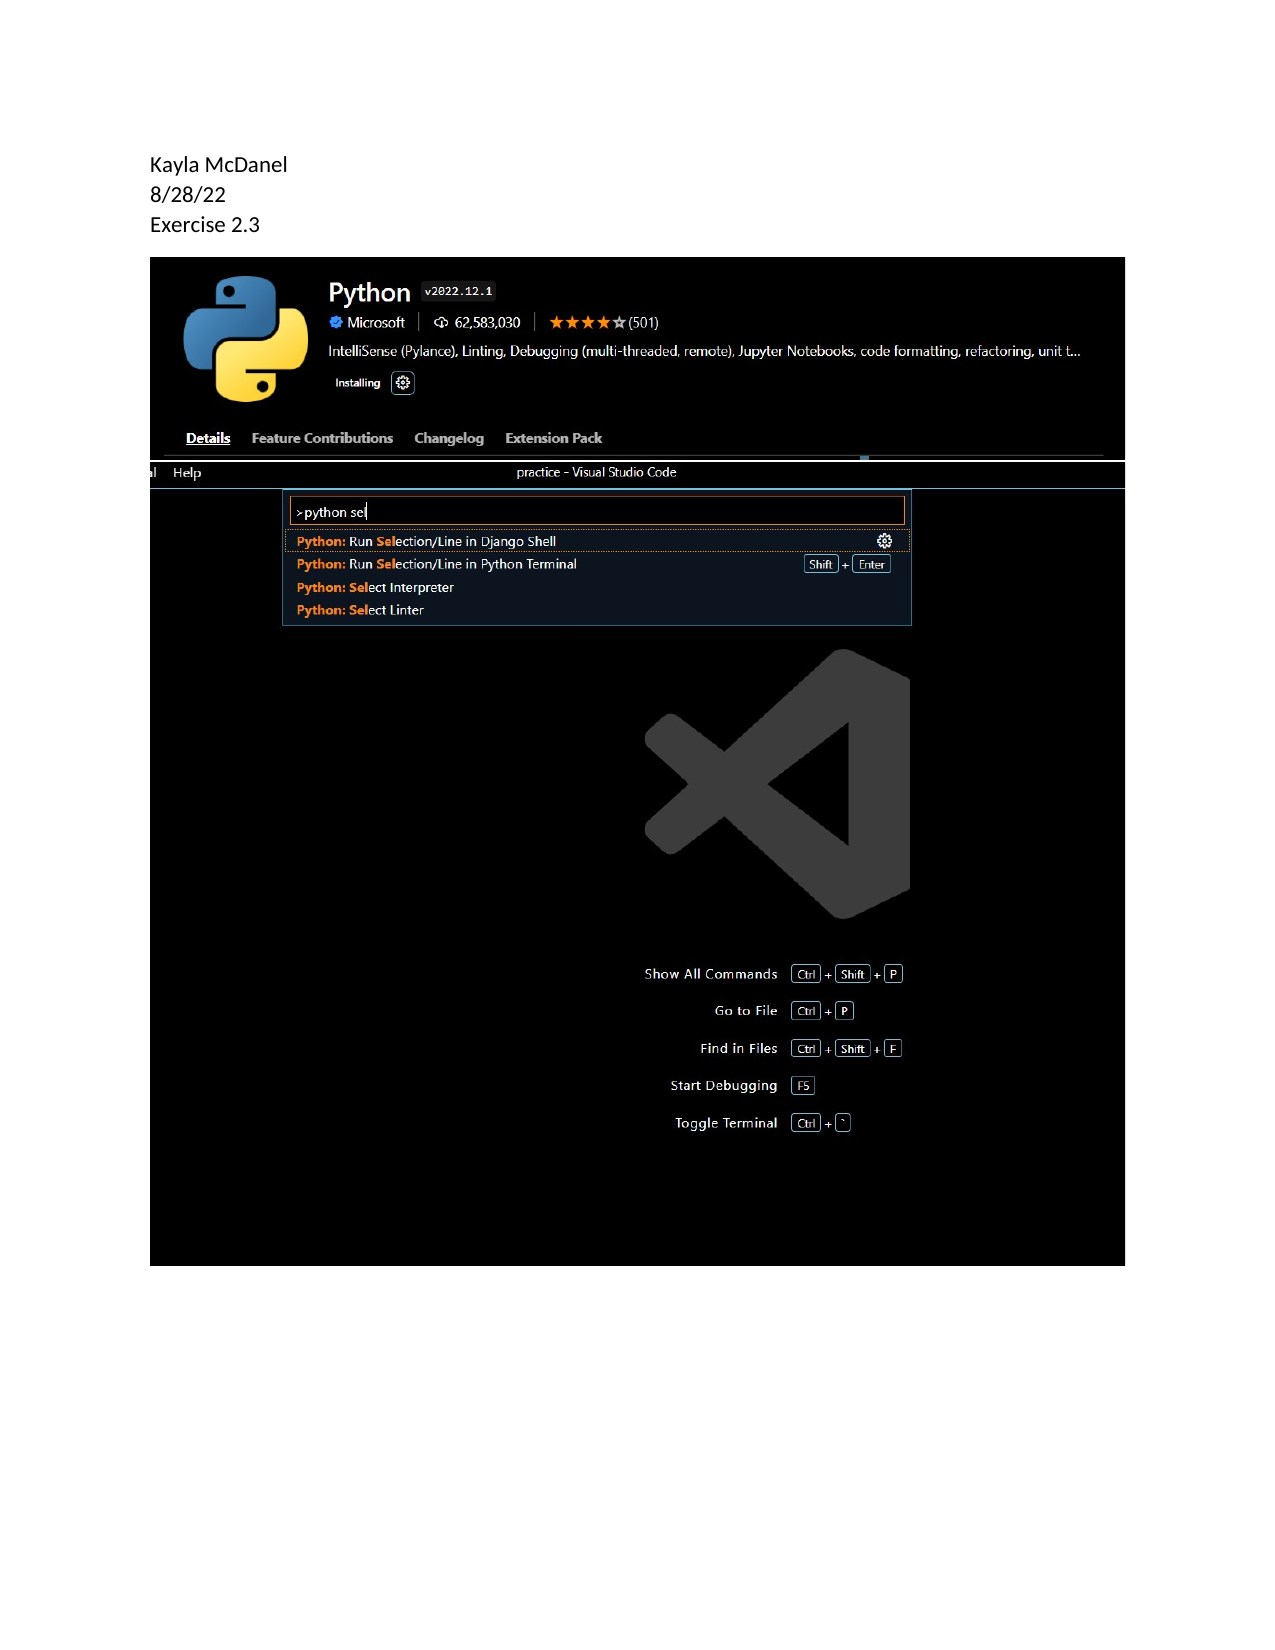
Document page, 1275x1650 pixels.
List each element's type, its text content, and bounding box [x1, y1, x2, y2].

picture [150, 462, 1125, 1266]
picture [150, 257, 1125, 460]
text Kayla McDanel 8/28/22 Exercise 2.3 [150, 150, 1125, 238]
